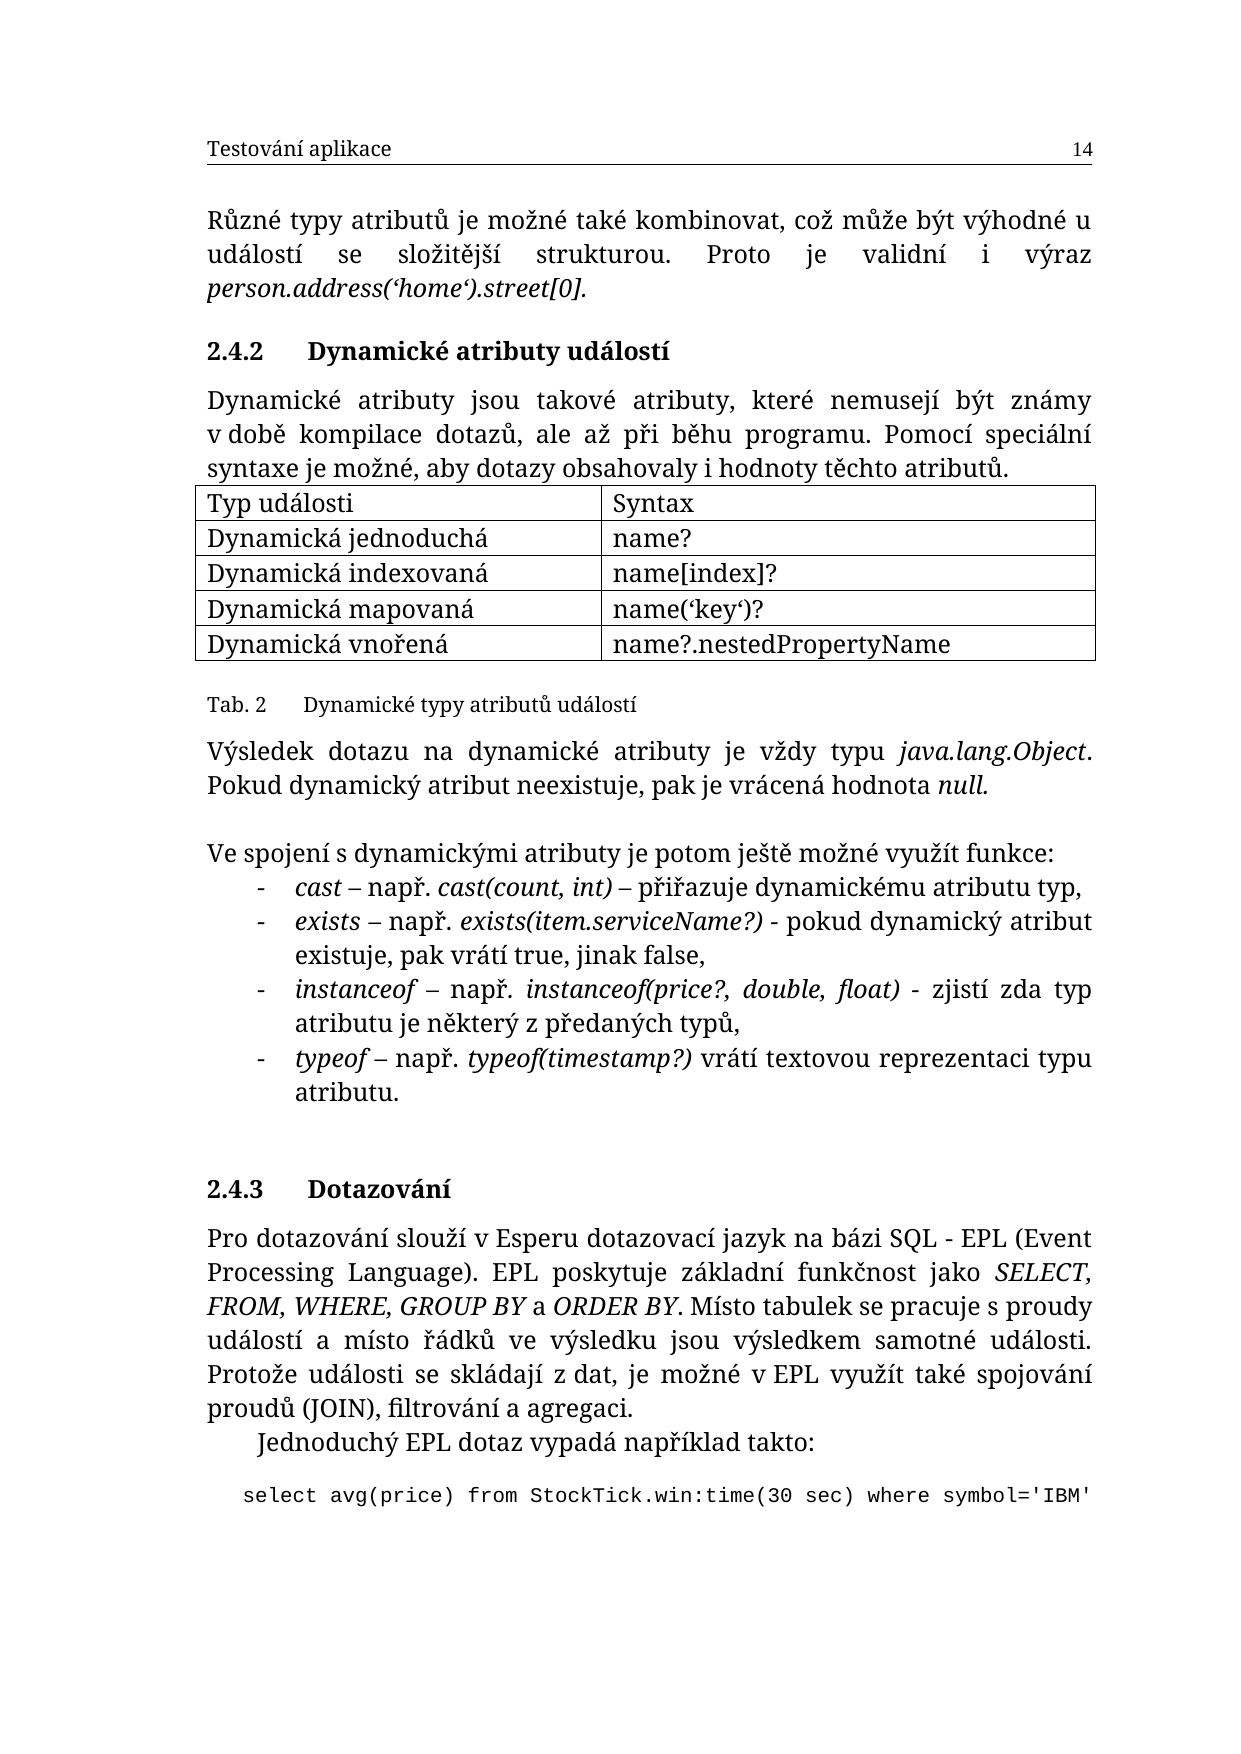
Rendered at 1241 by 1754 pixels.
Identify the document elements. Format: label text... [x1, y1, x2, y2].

text Pro dotazování slouží v Esperu dotazovací jazyk na bázi SQL - EPL (Event Processing Language). EPL poskytuje základní funkčnost jako SELECT, FROM, WHERE, GROUP BY a ORDER BY. Místo tabulek se pracuje s proudy událostí a místo řádků ve výsledku jsou výsledkem samotné události. Protože události se skládají z dat, je možné v EPL využít také spojování proudů (JOIN), filtrování a agregaci. [207, 1220, 1092, 1424]
text Jednoduchý EPL dotaz vypadá například takto: [207, 1424, 1092, 1459]
table_cell Dynamická vnořená [196, 626, 601, 660]
table_cell Dynamická indexovaná [196, 556, 601, 590]
text Dynamické atributy jsou takové atributy, které nemusejí být známy v době kompilace dotazů, ale až při běhu programu. Pomocí speciální syntaxe je možné, aby dotazy obsahovaly i hodnoty těchto atributů. [207, 383, 1092, 485]
list instanceof – např. instanceof(price?, double, float) - zjistí zda typ atributu je některý z předaných typů, [257, 972, 1092, 1040]
table_cell name? [602, 521, 1095, 555]
table_cell name(‘key‘)? [602, 591, 1095, 625]
list cast – např. cast(count, int) – přiřazuje dynamickému atributu typ, [257, 870, 1092, 904]
table_header Syntax [602, 486, 1095, 520]
table_cell Dynamická mapovaná [196, 591, 601, 625]
table_cell name?.nestedPropertyName [602, 626, 1095, 660]
table_cell Dynamická jednoduchá [196, 521, 601, 555]
table_cell name[index]? [602, 556, 1095, 590]
list typeof – např. typeof(timestamp?) vrátí textovou reprezentaci typu atributu. [257, 1040, 1092, 1108]
table_header Typ události [196, 486, 601, 520]
text Dynamické atributy událostí [207, 334, 1092, 368]
text Dotazování [207, 1172, 1092, 1206]
text select avg(price) from StockTick.win:time(30 sec) where symbol='IBM' [242, 1479, 1092, 1509]
text Výsledek dotazu na dynamické atributy je vždy typu java.lang.Object. Pokud dynamický atribut neexistuje, pak je vrácená hodnota null. [207, 734, 1092, 802]
list exists – např. exists(item.serviceName?) - pokud dynamický atribut existuje, pak vrátí true, jinak false, [257, 904, 1092, 972]
text Dynamické typy atributů událostí [207, 691, 1092, 719]
text Ve spojení s dynamickými atributy je potom ještě možné využít funkce: [207, 836, 1092, 870]
text Různé typy atributů je možné také kombinovat, což může být výhodné u událostí se složitější strukturou. Proto je validní i výraz person.address(‘home‘).street[0]. [207, 203, 1092, 305]
